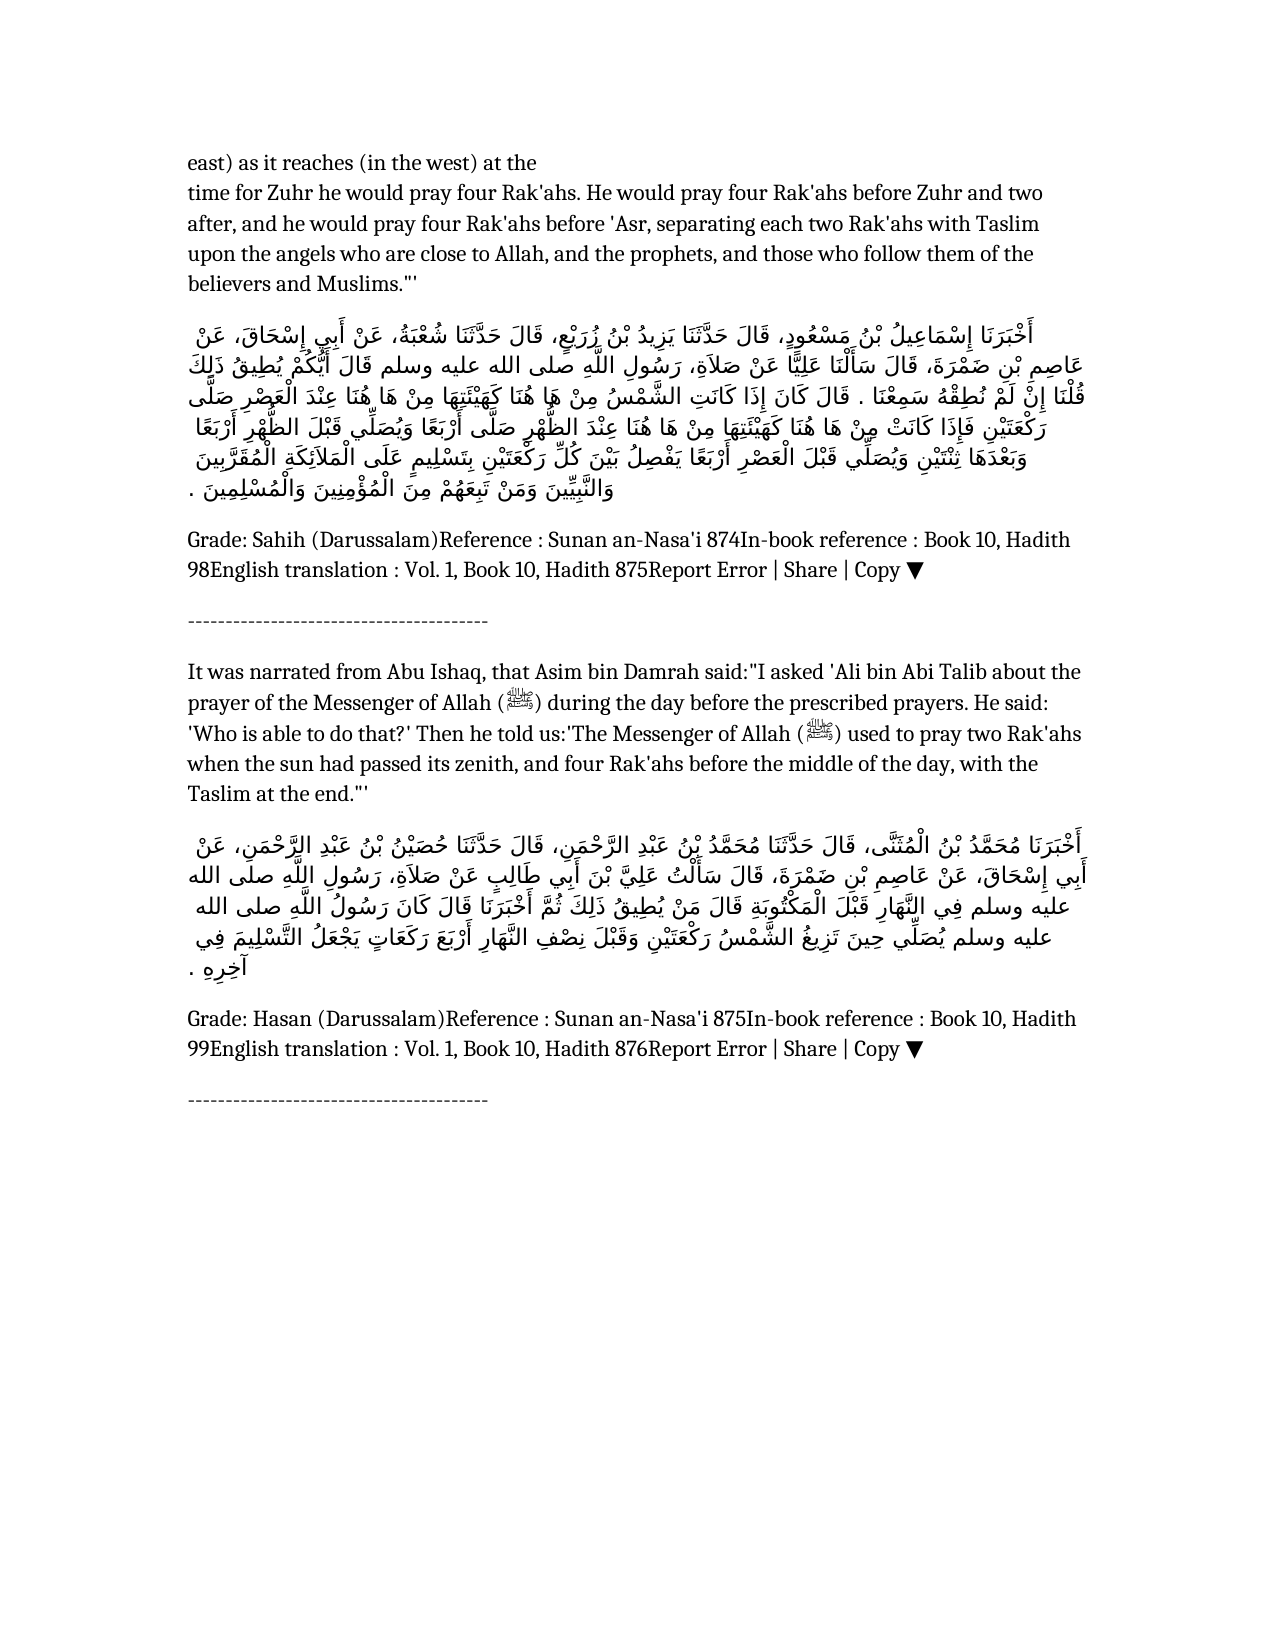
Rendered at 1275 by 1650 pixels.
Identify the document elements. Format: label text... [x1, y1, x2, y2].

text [187, 150, 1087, 297]
text أَخْبَرَنَا إِسْمَاعِيلُ بْنُ مَسْعُودٍ، قَالَ حَدَّثَنَا يَزِيدُ بْنُ زُرَيْعٍ، قَالَ حَدَّثَنَا شُعْبَةُ، عَنْ أَبِي إِسْحَاقَ، عَنْ عَاصِمِ بْنِ ضَمْرَةَ، قَالَ سَأَلْنَا عَلِيًّا عَنْ صَلاَةِ، رَسُولِ اللَّهِ صلى الله عليه وسلم قَالَ أَيُّكُمْ يُطِيقُ ذَلِكَ قُلْنَا إِنْ لَمْ نُطِقْهُ سَمِعْنَا ‏.‏ قَالَ كَانَ إِذَا كَانَتِ الشَّمْسُ مِنْ هَا هُنَا كَهَيْئَتِهَا مِنْ هَا هُنَا عِنْدَ الْعَصْرِ صَلَّى رَكْعَتَيْنِ فَإِذَا كَانَتْ مِنْ هَا هُنَا كَهَيْئَتِهَا مِنْ هَا هُنَا عِنْدَ الظُّهْرِ صَلَّى أَرْبَعًا وَيُصَلِّي قَبْلَ الظُّهْرِ أَرْبَعًا وَبَعْدَهَا ثِنْتَيْنِ وَيُصَلِّي قَبْلَ الْعَصْرِ أَرْبَعًا يَفْصِلُ بَيْنَ كُلِّ رَكْعَتَيْنِ بِتَسْلِيمٍ عَلَى الْمَلاَئِكَةِ الْمُقَرَّبِينَ وَالنَّبِيِّينَ وَمَنْ تَبِعَهُمْ مِنَ الْمُؤْمِنِينَ وَالْمُسْلِمِينَ ‏.‏ [187, 322, 1087, 502]
text ---------------------------------------- [187, 608, 1087, 634]
text أَخْبَرَنَا مُحَمَّدُ بْنُ الْمُثَنَّى، قَالَ حَدَّثَنَا مُحَمَّدُ بْنُ عَبْدِ الرَّحْمَنِ، قَالَ حَدَّثَنَا حُصَيْنُ بْنُ عَبْدِ الرَّحْمَنِ، عَنْ أَبِي إِسْحَاقَ، عَنْ عَاصِمِ بْنِ ضَمْرَةَ، قَالَ سَأَلْتُ عَلِيَّ بْنَ أَبِي طَالِبٍ عَنْ صَلاَةِ، رَسُولِ اللَّهِ صلى الله عليه وسلم فِي النَّهَارِ قَبْلَ الْمَكْتُوبَةِ قَالَ مَنْ يُطِيقُ ذَلِكَ ثُمَّ أَخْبَرَنَا قَالَ كَانَ رَسُولُ اللَّهِ صلى الله عليه وسلم يُصَلِّي حِينَ تَزِيغُ الشَّمْسُ رَكْعَتَيْنِ وَقَبْلَ نِصْفِ النَّهَارِ أَرْبَعَ رَكَعَاتٍ يَجْعَلُ التَّسْلِيمَ فِي آخِرِهِ ‏.‏ [187, 832, 1087, 981]
text It was narrated from Abu Ishaq, that Asim bin Damrah said:"I asked 'Ali bin Abi Talib about the prayer of the Messenger of Allah (ﷺ) during the day before the prescribed prayers. He said: 'Who is able to do that?' Then he told us:'The Messenger of Allah (ﷺ) used to pray two Rak'ahs when the sun had passed its zenith, and four Rak'ahs before the middle of the day, with the Taslim at the end."' [187, 659, 1087, 807]
text Grade: Hasan (Darussalam)Reference : Sunan an-Nasa'i 875In-book reference : Book 10, Hadith 99English translation : Vol. 1, Book 10, Hadith 876Report Error | Share | Copy ▼ [187, 1006, 1087, 1062]
text Grade: Sahih (Darussalam)Reference : Sunan an-Nasa'i 874In-book reference : Book 10, Hadith 98English translation : Vol. 1, Book 10, Hadith 875Report Error | Share | Copy ▼ [187, 526, 1087, 583]
text ---------------------------------------- [187, 1087, 1087, 1113]
